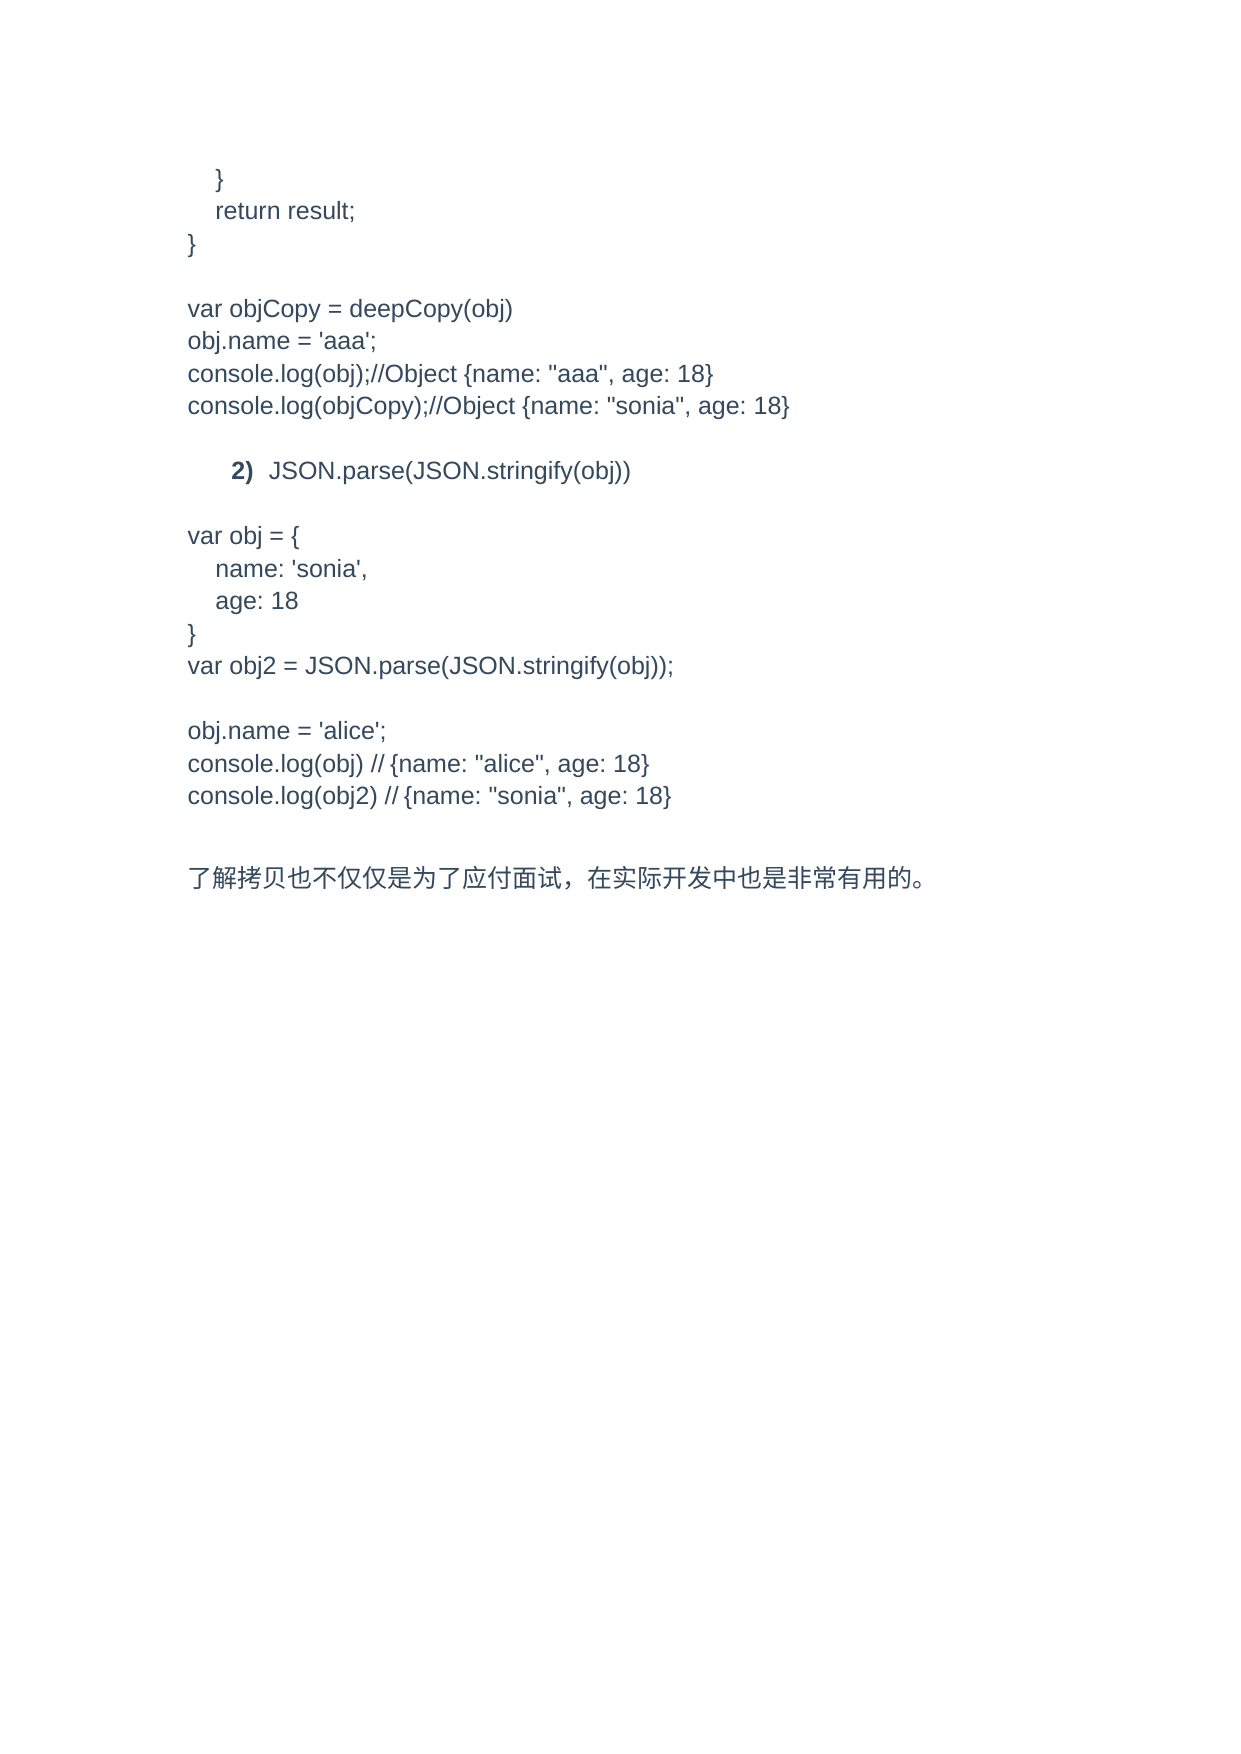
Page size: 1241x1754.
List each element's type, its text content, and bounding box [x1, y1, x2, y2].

text console.log(objCopy);//Object {name: "sonia", age: 18} [187, 389, 1053, 422]
text console.log(obj2) // {name: "sonia", age: 18} [187, 779, 1053, 812]
text console.log(obj) // {name: "alice", age: 18} [187, 747, 1053, 779]
text name: 'sonia', [187, 552, 1053, 584]
text return result; [187, 194, 1053, 227]
text } [187, 162, 1053, 194]
text var obj = { [187, 519, 1053, 552]
text console.log(obj);//Object {name: "aaa", age: 18} [187, 357, 1053, 389]
text } [187, 227, 1053, 259]
text obj.name = 'alice'; [187, 714, 1053, 747]
text var objCopy = deepCopy(obj) [187, 292, 1053, 324]
text age: 18 [187, 584, 1053, 617]
text 了解拷贝也不仅仅是为了应付面试，在实际开发中也是非常有用的。 [187, 844, 1053, 909]
text obj.name = 'aaa'; [187, 324, 1053, 357]
list JSON.parse(JSON.stringify(obj)) [231, 454, 1053, 487]
text } [187, 617, 1053, 649]
text var obj2 = JSON.parse(JSON.stringify(obj)); [187, 649, 1053, 682]
